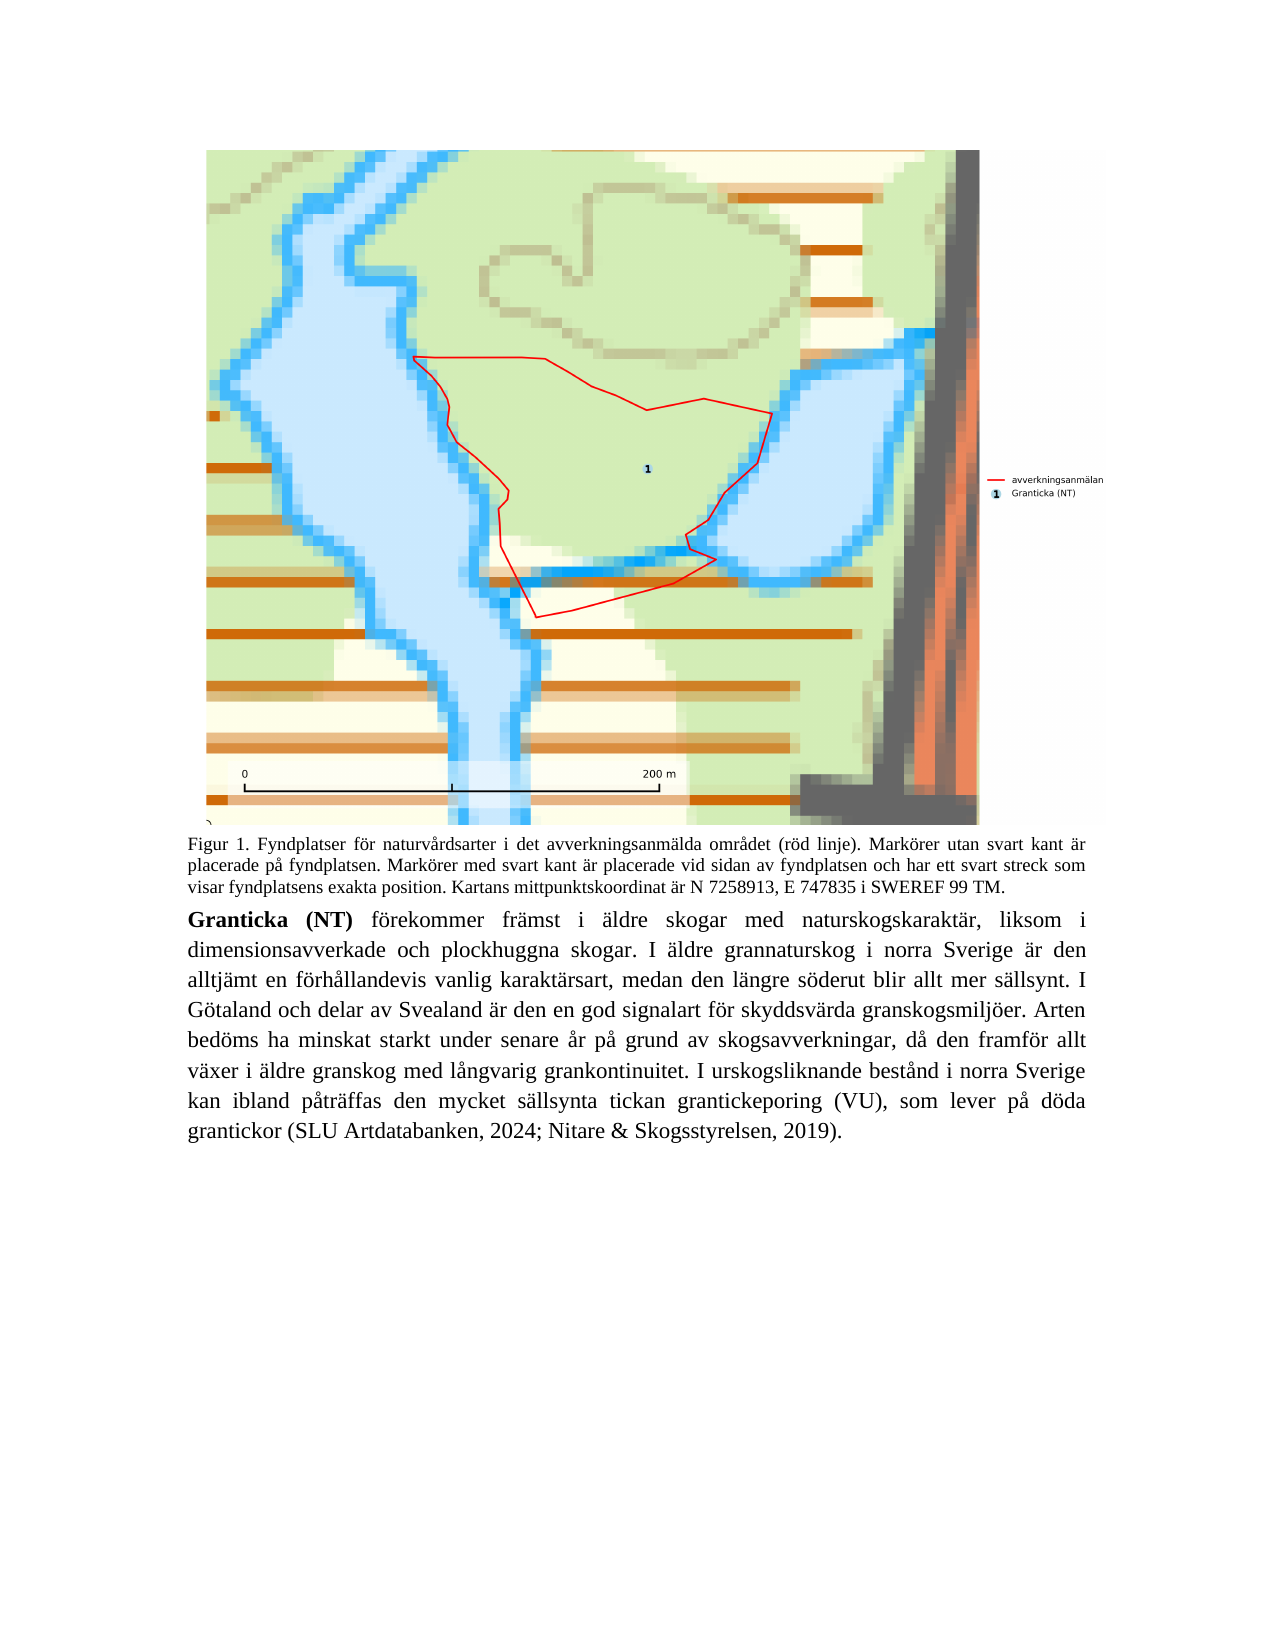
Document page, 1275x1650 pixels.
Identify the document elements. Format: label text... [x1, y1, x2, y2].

picture [206, 150, 1107, 825]
text Granticka (NT) förekommer främst i äldre skogar med naturskogskaraktär, liksom i dimensionsavverkade och plockhuggna skogar. I äldre grannaturskog i norra Sverige är den alltjämt en förhållandevis vanlig karaktärsart, medan den längre söderut blir allt mer sällsynt. I Götaland och delar av Svealand är den en god signalart för skyddsvärda granskogsmiljöer. Arten bedöms ha minskat starkt under senare år på grund av skogsavverkningar, då den framför allt växer i äldre granskog med långvarig grankontinuitet. I urskogsliknande bestånd i norra Sverige kan ibland påträffas den mycket sällsynta tickan grantickeporing (VU), som lever på döda grantickor (SLU Artdatabanken, 2024; Nitare & Skogsstyrelsen, 2019). [187, 906, 1087, 1143]
text Figur 1. Fyndplatser för naturvårdsarter i det avverkningsanmälda området (röd linje). Markörer utan svart kant är placerade på fyndplatsen. Markörer med svart kant är placerade vid sidan av fyndplatsen och har ett svart streck som visar fyndplatsens exakta position. Kartans mittpunktskoordinat är N 7258913, E 747835 i SWEREF 99 TM. [187, 833, 1087, 897]
